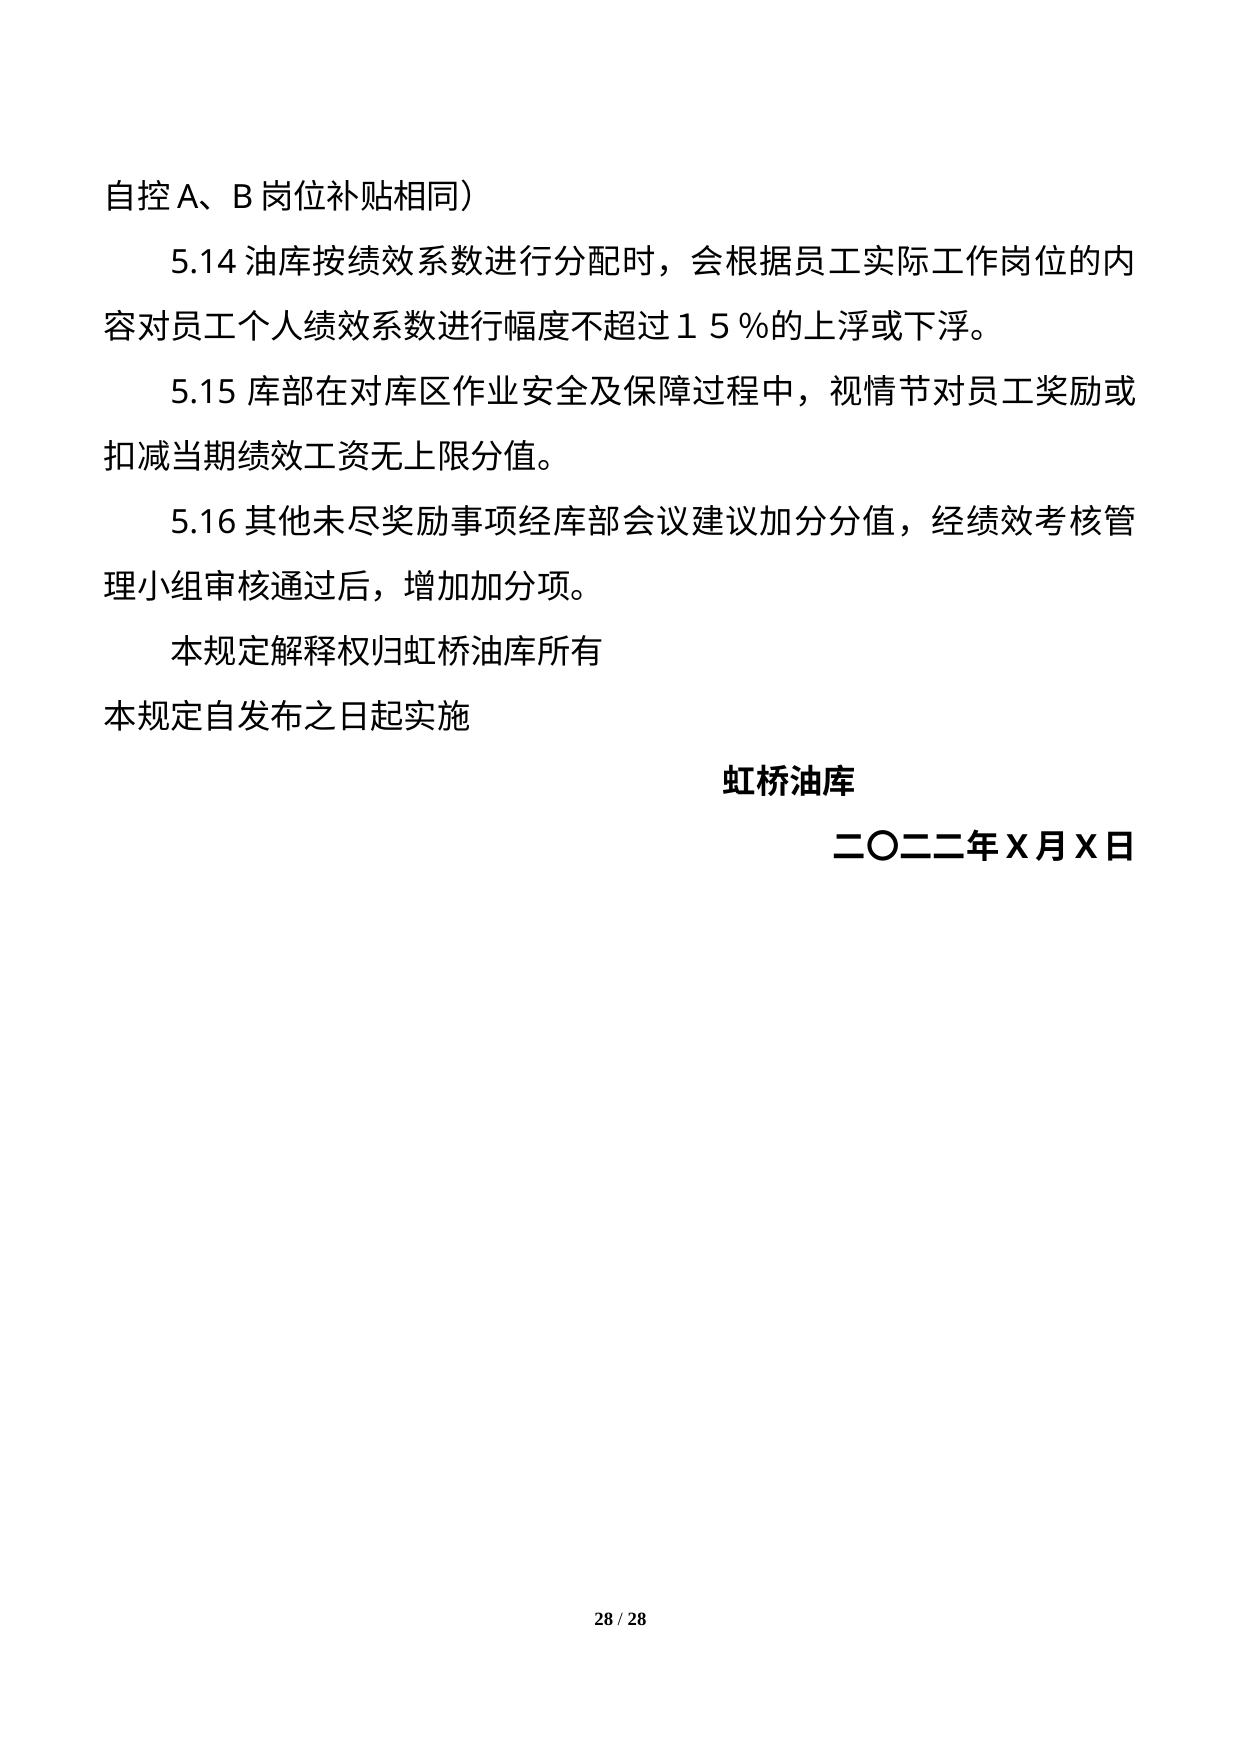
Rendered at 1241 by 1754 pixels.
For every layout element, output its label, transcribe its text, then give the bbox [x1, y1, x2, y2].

text 5.16其他未尽奖励事项经库部会议建议加分分值，经绩效考核管理小组审核通过后，增加加分项。 [103, 487, 1137, 617]
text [103, 162, 1137, 227]
text 5.14油库按绩效系数进行分配时，会根据员工实际工作岗位的内容对员工个人绩效系数进行幅度不超过１５％的上浮或下浮。 [103, 227, 1137, 357]
text 本规定自发布之日起实施 [103, 682, 1137, 747]
text 本规定解释权归虹桥油库所有 [103, 617, 1137, 682]
text 5.15 库部在对库区作业安全及保障过程中，视情节对员工奖励或扣减当期绩效工资无上限分值。 [103, 357, 1137, 487]
text 虹桥油库 [103, 747, 1070, 812]
text 二〇二二年X月X日 [103, 812, 1137, 877]
